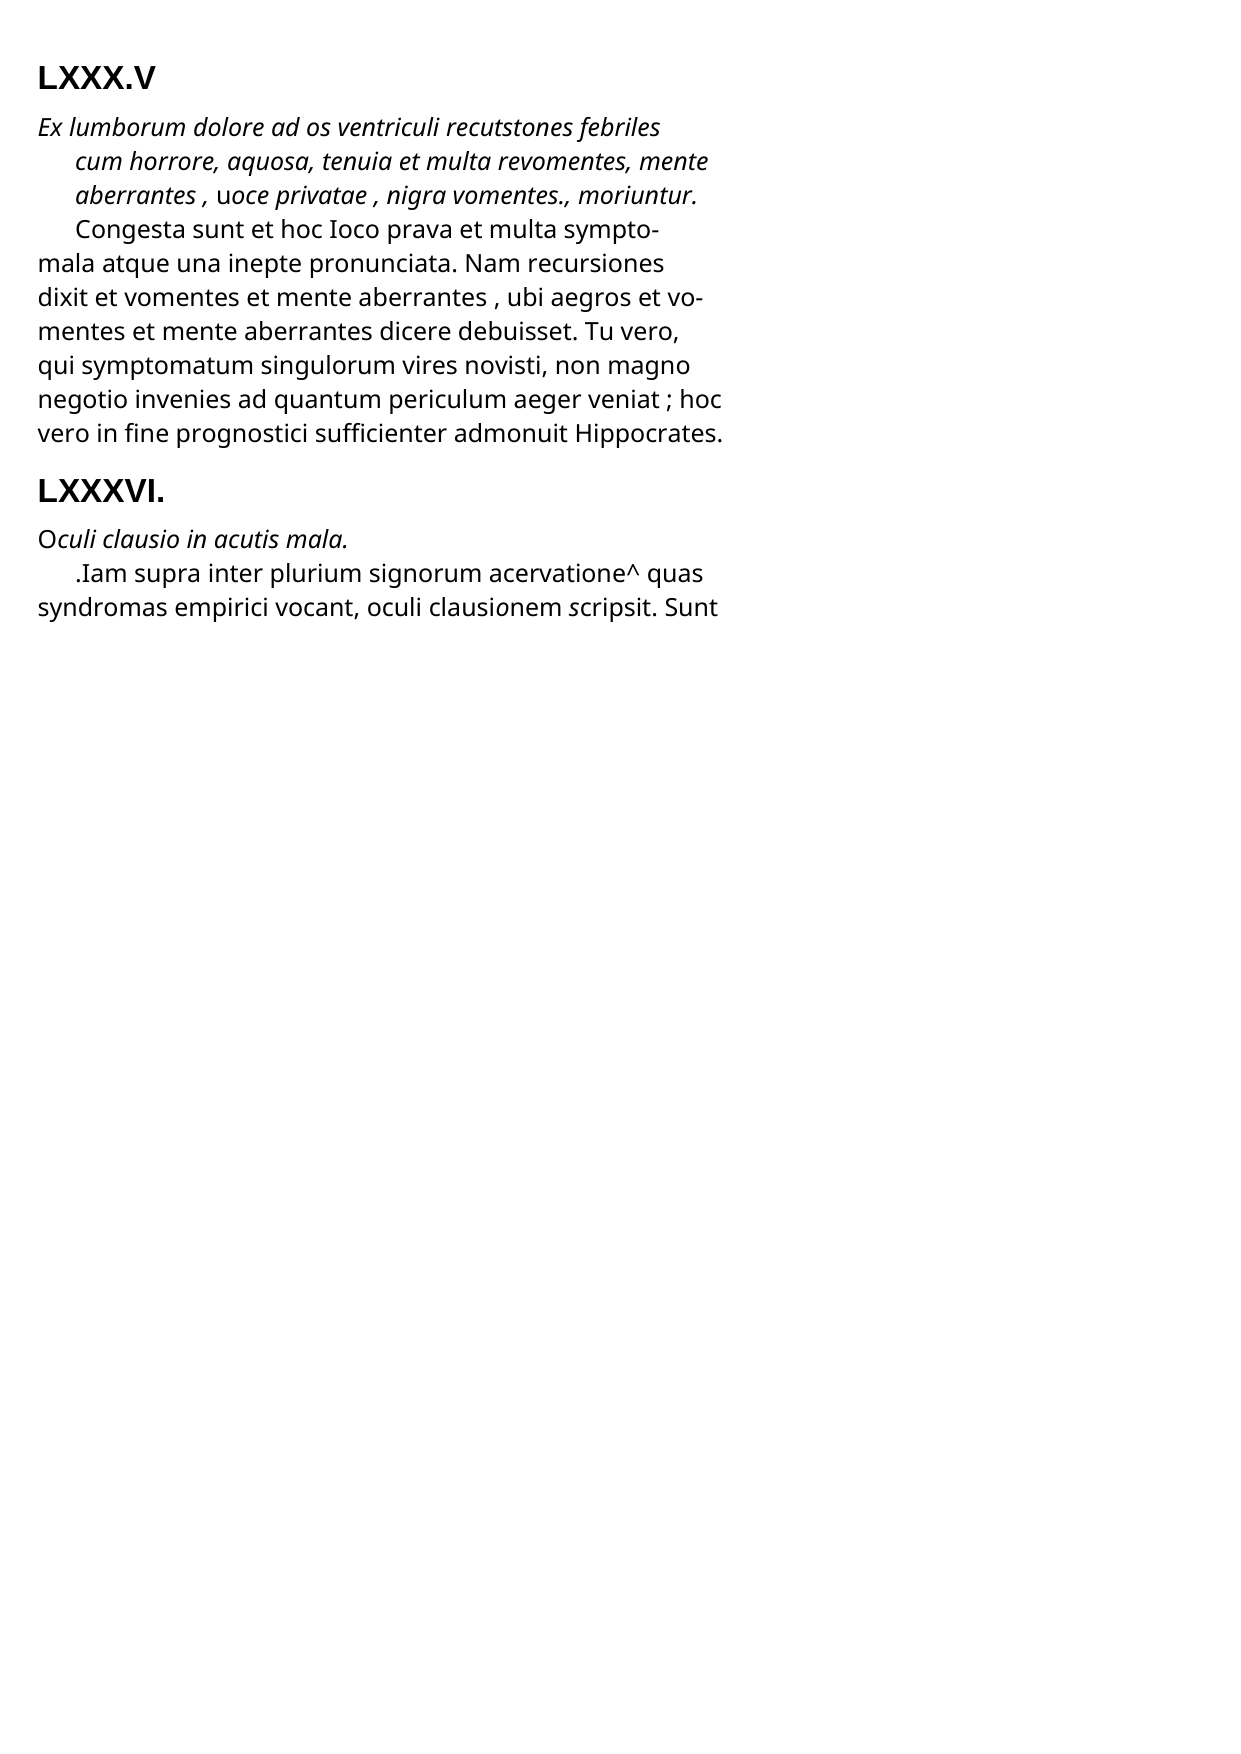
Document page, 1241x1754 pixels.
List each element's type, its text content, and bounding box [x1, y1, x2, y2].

text .Iam supra inter plurium signorum acervatione^ quas syndromas empirici vocant, oculi clausionem scripsit. Sunt [37, 556, 1203, 624]
text Ex lumborum dolore ad os ventriculi recutstones febriles cum horrore, aquosa, tenuia et multa revomentes, mente aberrantes , uoce privatae , nigra vomentes., moriuntur. [37, 109, 1203, 211]
text Congesta sunt et hoc Ioco prava et multa sympto- mala atque una inepte pronunciata. Nam recursiones dixit et vomentes et mente aberrantes , ubi aegros et vo- mentes et mente aberrantes dicere debuisset. Tu vero, qui symptomatum singulorum vires novisti, non magno negotio invenies ad quantum periculum aeger veniat ; hoc vero in fine prognostici sufficienter admonuit Hippocrates. [37, 211, 1203, 450]
subtitle LXXX.V [37, 58, 1203, 97]
text Oculi clausio in acutis mala. [37, 522, 1203, 556]
subtitle LXXXVI. [37, 471, 1203, 509]
